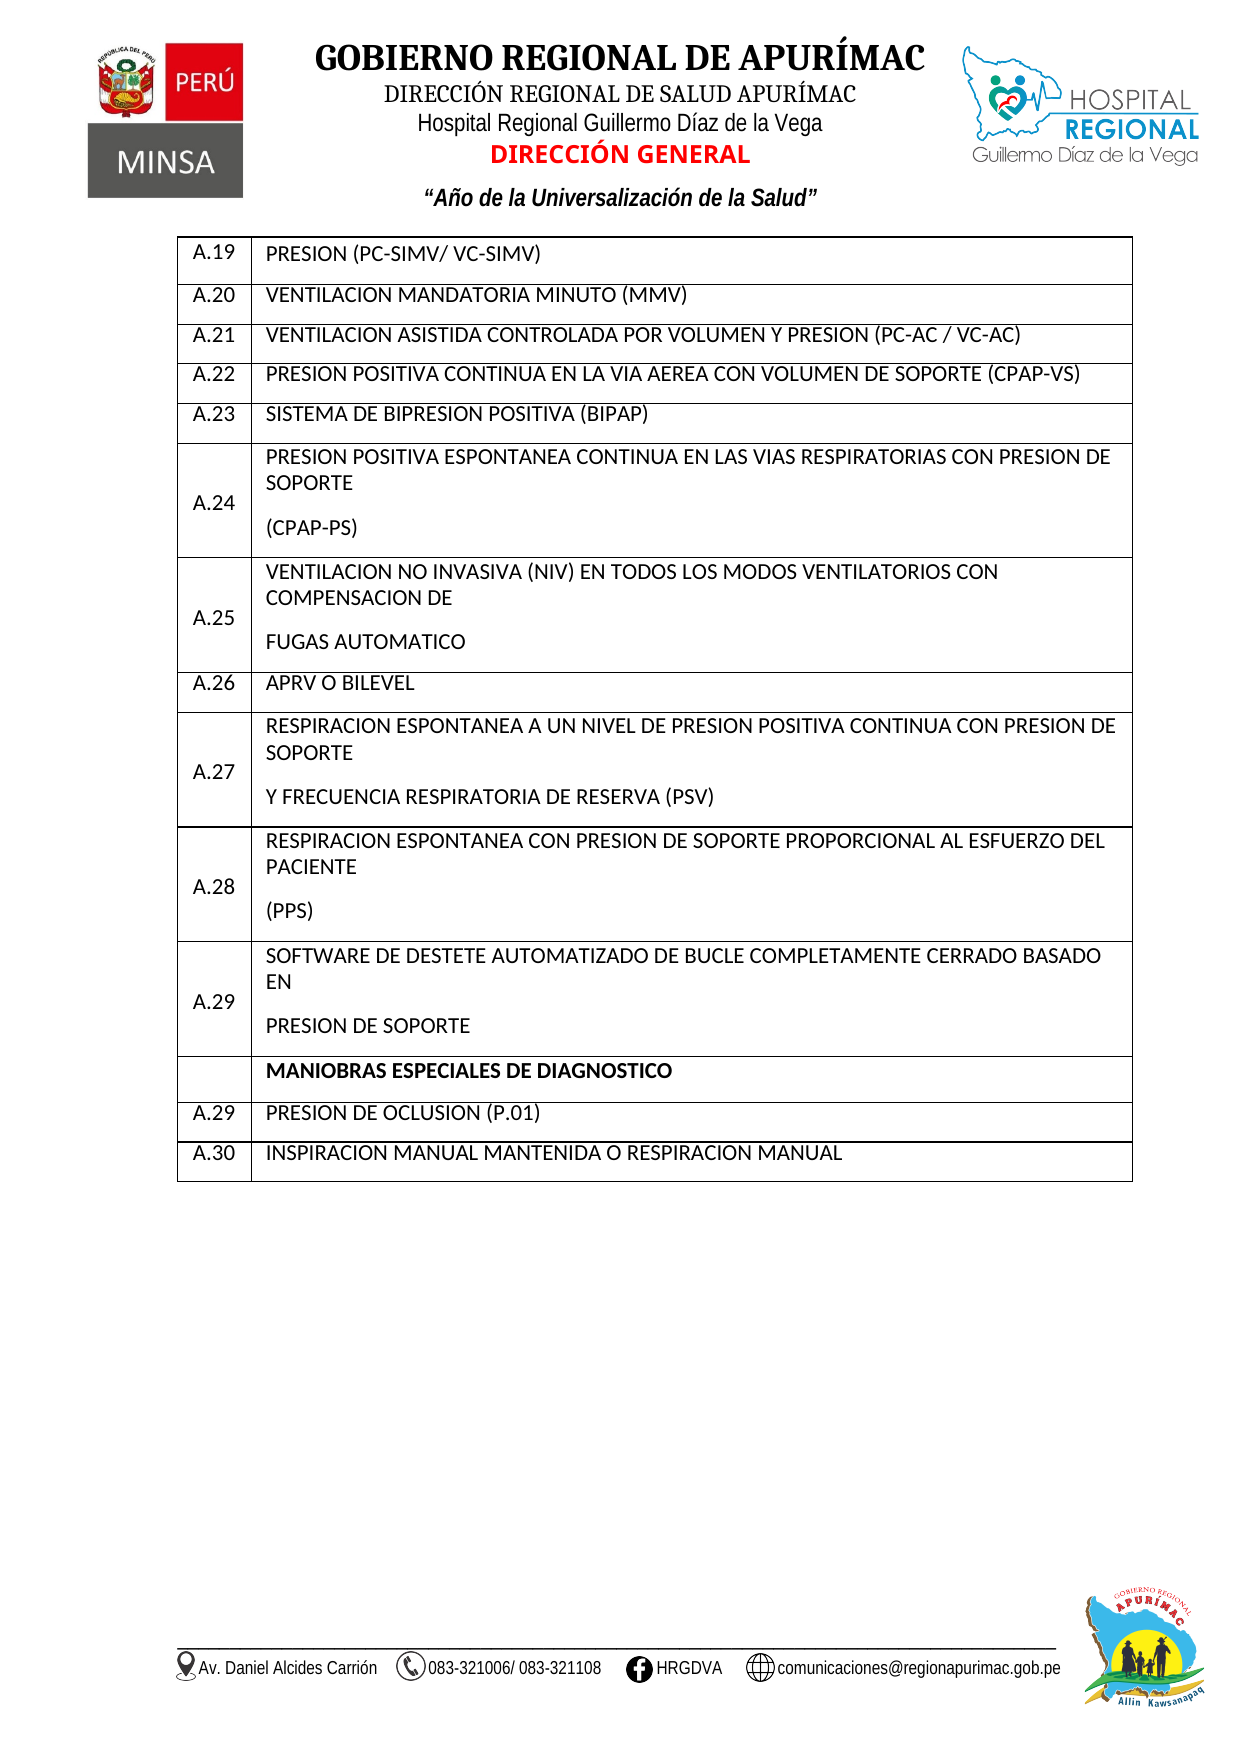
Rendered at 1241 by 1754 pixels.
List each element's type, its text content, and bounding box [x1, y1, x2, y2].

table_cell A.28 [178, 828, 251, 941]
table_cell RESPIRACION ESPONTANEA CON PRESION DE SOPORTE PROPORCIONAL AL ESFUERZO DEL PACIENTE (PPS) [252, 828, 1132, 941]
table_cell VENTILACION MANDATORIA INTERMITENTE SINCRONIZADA, CONTROLADA POR VOLUMEN Y POR PRESION (PC-SIMV/ VC-SIMV) [252, 238, 1132, 284]
picture [746, 1653, 775, 1682]
picture [1084, 1587, 1205, 1707]
table_cell PRESION POSITIVA CONTINUA EN LA VIA AEREA CON VOLUMEN DE SOPORTE (CPAP-VS) [252, 364, 1132, 403]
table_cell A.24 [178, 444, 251, 557]
table_cell A.22 [178, 364, 251, 403]
picture [176, 1651, 196, 1681]
table_cell A.27 [178, 713, 251, 826]
table_cell PRESION DE OCLUSION (P.01) [252, 1103, 1132, 1141]
table_cell A.29 [178, 942, 251, 1056]
table_cell VENTILACION NO INVASIVA (NIV) EN TODOS LOS MODOS VENTILATORIOS CON COMPENSACION DE FUGAS AUTOMATICO [252, 558, 1132, 672]
table_cell PRESION POSITIVA ESPONTANEA CONTINUA EN LAS VIAS RESPIRATORIAS CON PRESION DE SOPORTE (CPAP-PS) [252, 444, 1132, 557]
table_cell A.21 [178, 325, 251, 363]
table_cell VENTILACION ASISTIDA CONTROLADA POR VOLUMEN Y PRESION (PC-AC / VC-AC) [252, 325, 1132, 363]
table_cell SISTEMA DE BIPRESION POSITIVA (BIPAP) [252, 404, 1132, 442]
table_cell A.26 [178, 673, 251, 712]
table_cell A.20 [178, 285, 251, 324]
table_cell A.19 [178, 238, 251, 284]
table_cell SOFTWARE DE DESTETE AUTOMATIZADO DE BUCLE COMPLETAMENTE CERRADO BASADO EN PRESION DE SOPORTE [252, 942, 1132, 1056]
picture [85, 40, 244, 200]
picture [626, 1656, 653, 1683]
table_cell A.23 [178, 404, 251, 442]
picture [965, 46, 1199, 138]
table_cell A.29 [178, 1103, 251, 1141]
picture [962, 66, 1199, 166]
table_cell RESPIRACION ESPONTANEA A UN NIVEL DE PRESION POSITIVA CONTINUA CON PRESION DE SOPORTE Y FRECUENCIA RESPIRATORIA DE RESERVA (PSV) [252, 713, 1132, 826]
table_cell APRV O BILEVEL [252, 673, 1132, 712]
picture [396, 1651, 426, 1681]
table_cell A.25 [178, 558, 251, 672]
table_cell INSPIRACION MANUAL MANTENIDA O RESPIRACION MANUAL [252, 1143, 1132, 1181]
table_cell VENTILACION MANDATORIA MINUTO (MMV) [252, 285, 1132, 324]
table_cell [178, 1057, 251, 1102]
table_cell MANIOBRAS ESPECIALES DE DIAGNOSTICO [252, 1057, 1132, 1102]
table_cell A.30 [178, 1143, 251, 1181]
